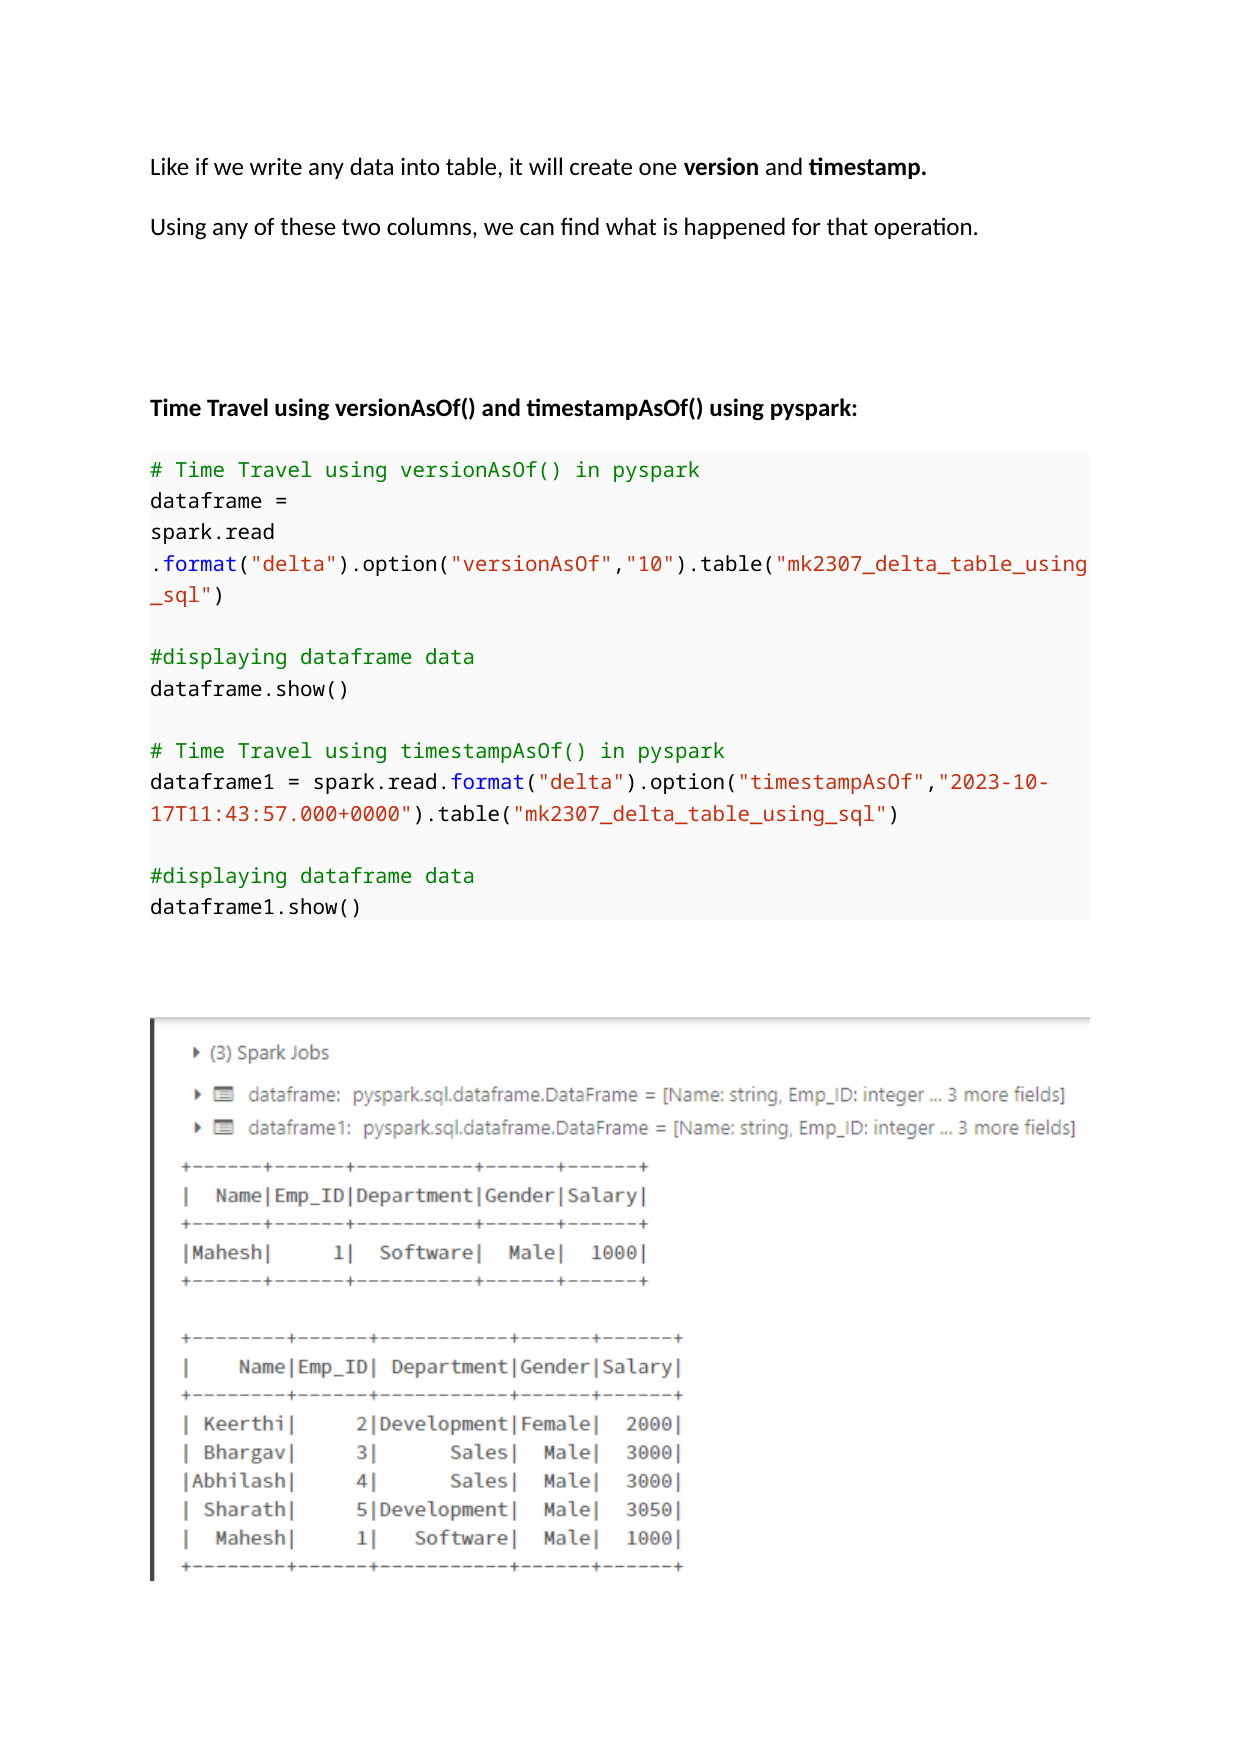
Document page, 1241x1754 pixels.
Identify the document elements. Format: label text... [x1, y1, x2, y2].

text # Time Travel using timestampAsOf() in pyspark [150, 733, 1090, 764]
text #displaying dataframe data [150, 858, 1090, 889]
text #displaying dataframe data [150, 639, 1090, 671]
text dataframe.show() [150, 671, 1090, 702]
text dataframe1.show() [150, 889, 1090, 921]
text Using any of these two columns, we can find what is happened for that operation. [150, 210, 1090, 242]
text Like if we write any data into table, it will create one version and timestamp. [150, 150, 1090, 181]
text # Time Travel using versionAsOf() in pyspark [150, 452, 1090, 483]
text dataframe1 = spark.read.format("delta").option("timestampAsOf","2023-10-17T11:43:57.000+0000").table("mk2307_delta_table_using_sql") [150, 764, 1090, 827]
text Time Travel using versionAsOf() and timestampAsOf() using pyspark: [150, 392, 1090, 423]
text dataframe = spark.read.format("delta").option("versionAsOf","10").table("mk2307_delta_table_using_sql") [150, 483, 1090, 608]
picture [150, 1010, 1091, 1581]
